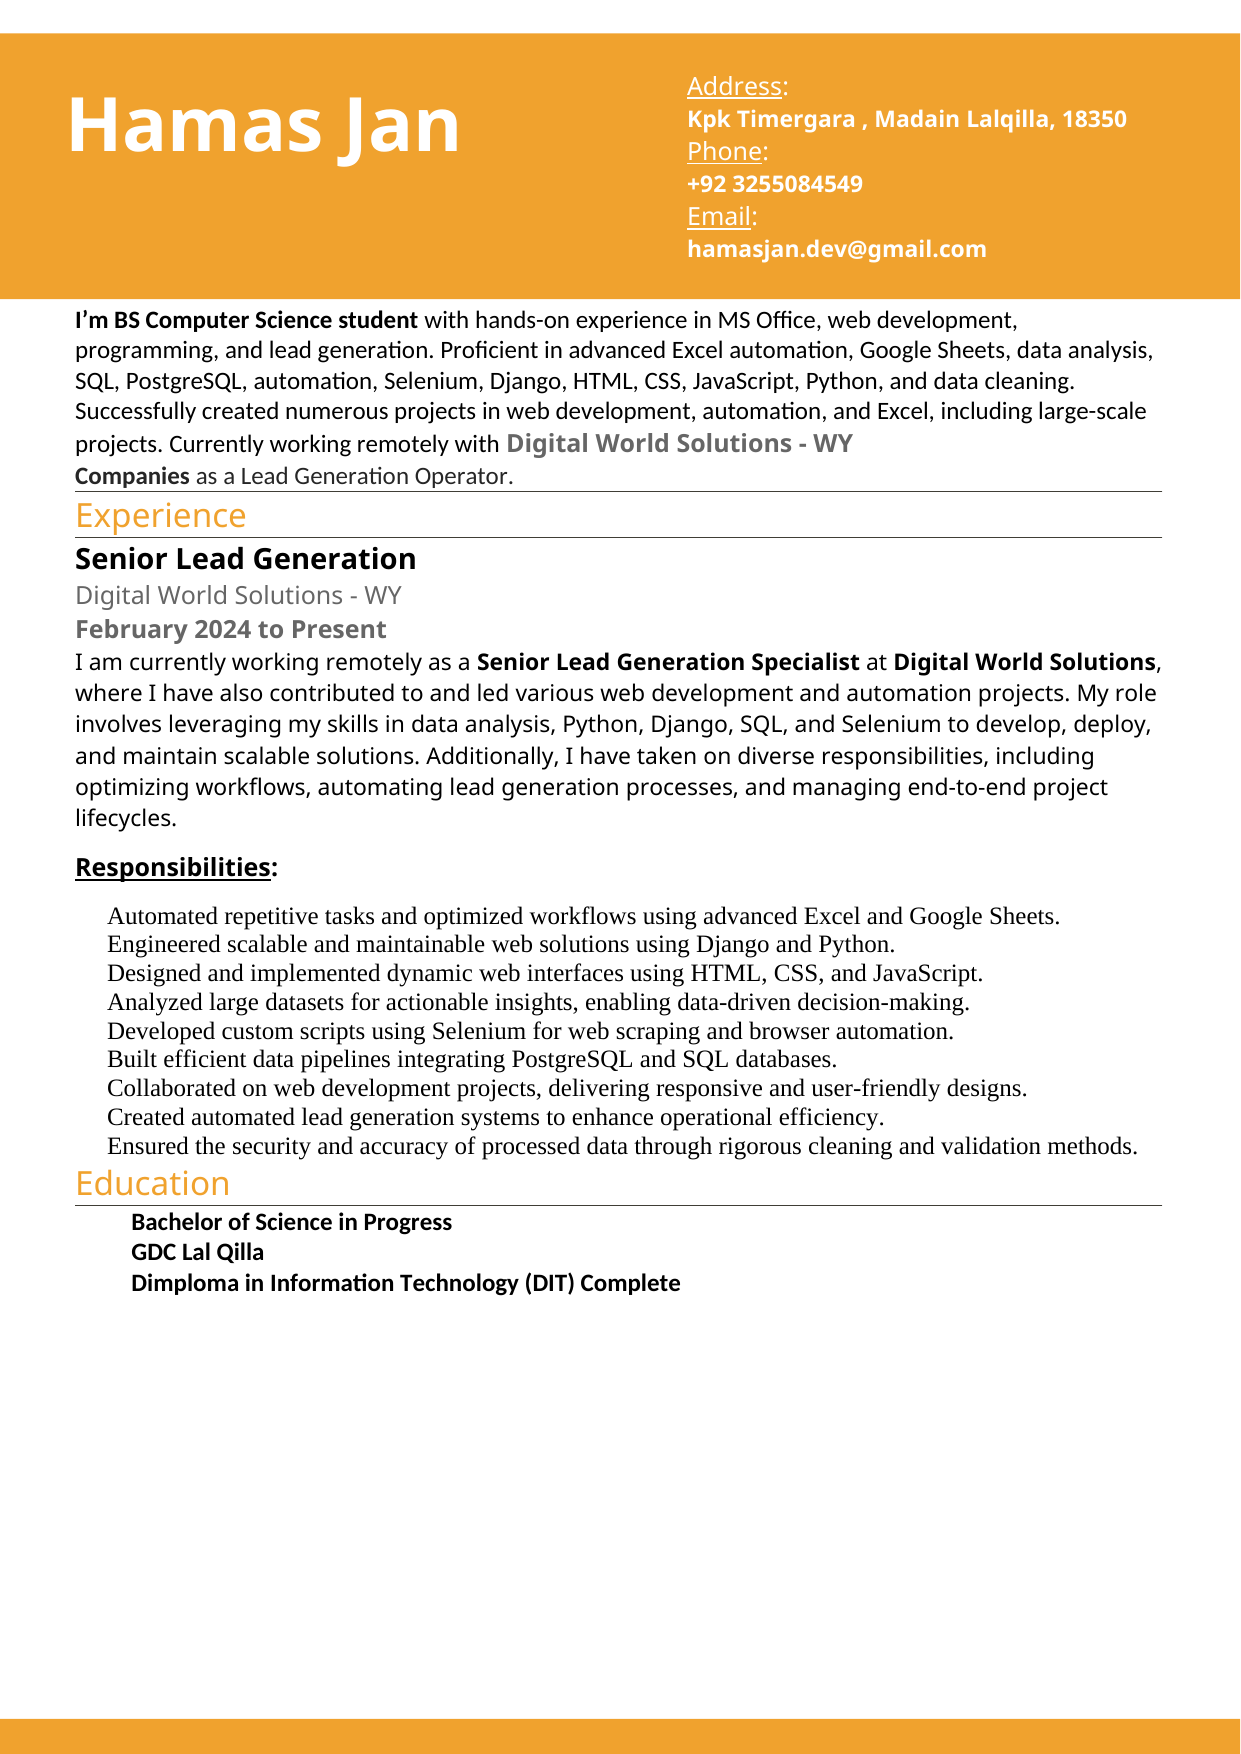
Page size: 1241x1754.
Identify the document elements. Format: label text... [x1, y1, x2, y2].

text  Automated repetitive tasks and optimized workflows using advanced Excel and Google Sheets. [75, 901, 1162, 929]
text GDC Lal Qilla [131, 1237, 1162, 1267]
text  Analyzed large datasets for actionable insights, enabling data-driven decision-making. [75, 987, 1162, 1016]
text  Created automated lead generation systems to enhance operational efficiency. [75, 1102, 1162, 1131]
text  Engineered scalable and maintainable web solutions using Django and Python. [75, 929, 1162, 958]
text  Designed and implemented dynamic web interfaces using HTML, CSS, and JavaScript. [75, 958, 1162, 987]
text February 2024 to Present [75, 612, 1162, 646]
text  Collaborated on web development projects, delivering responsive and user-friendly designs. [75, 1073, 1162, 1102]
text I am currently working remotely as a Senior Lead Generation Specialist at Digital World Solutions, where I have also contributed to and led various web development and automation projects. My role involves leveraging my skills in data analysis, Python, Django, SQL, and Selenium to develop, deploy, and maintain scalable solutions. Additionally, I have taken on diverse responsibilities, including optimizing workflows, automating lead generation processes, and managing end-to-end project lifecycles. [75, 646, 1162, 833]
text  Ensured the security and accuracy of processed data through rigorous cleaning and validation methods. [75, 1131, 1162, 1159]
text Dimploma in Information Technology (DIT) Complete [131, 1267, 1162, 1298]
text Education [75, 1159, 1162, 1205]
text Experience [75, 492, 1162, 537]
text Bachelor of Science in Progress [131, 1206, 1162, 1237]
text I’m BS Computer Science student with hands-on experience in MS Office, web development, programming, and lead generation. Proficient in advanced Excel automation, Google Sheets, data analysis, SQL, PostgreSQL, automation, Selenium, Django, HTML, CSS, JavaScript, Python, and data cleaning. Successfully created numerous projects in web development, automation, and Excel, including large-scale projects. Currently working remotely with Digital World Solutions - WY [75, 304, 1162, 460]
text Digital World Solutions - WY [75, 578, 1162, 612]
text Senior Lead Generation [75, 538, 1162, 578]
text  Developed custom scripts using Selenium for web scraping and browser automation. [75, 1016, 1162, 1044]
text  Built efficient data pipelines integrating PostgreSQL and SQL databases. [75, 1044, 1162, 1073]
text Responsibilities: [75, 850, 1162, 884]
text Companies as a Lead Generation Operator. [75, 460, 1162, 491]
